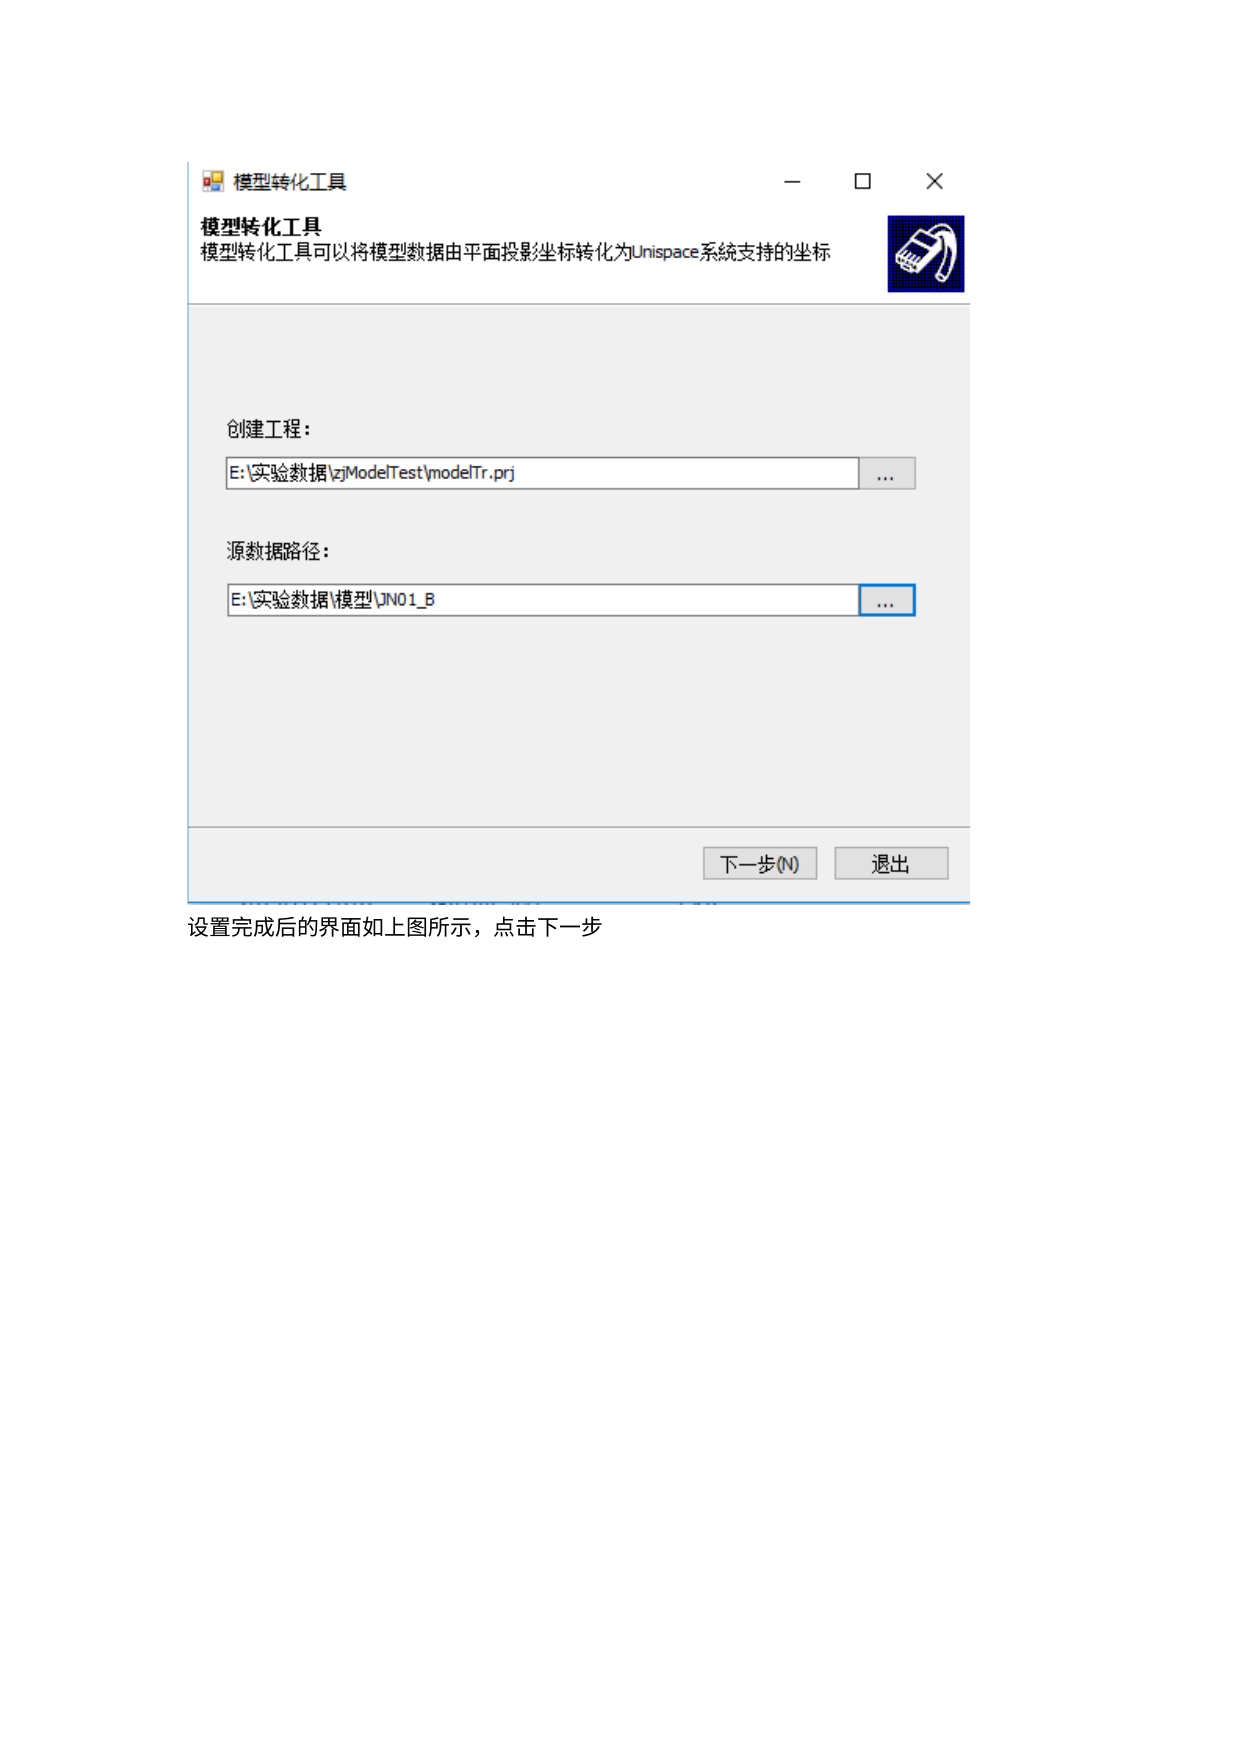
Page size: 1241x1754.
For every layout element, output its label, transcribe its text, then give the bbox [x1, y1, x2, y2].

text 设置完成后的界面如上图所示，点击下一步 [187, 909, 1053, 942]
picture [187, 162, 971, 905]
